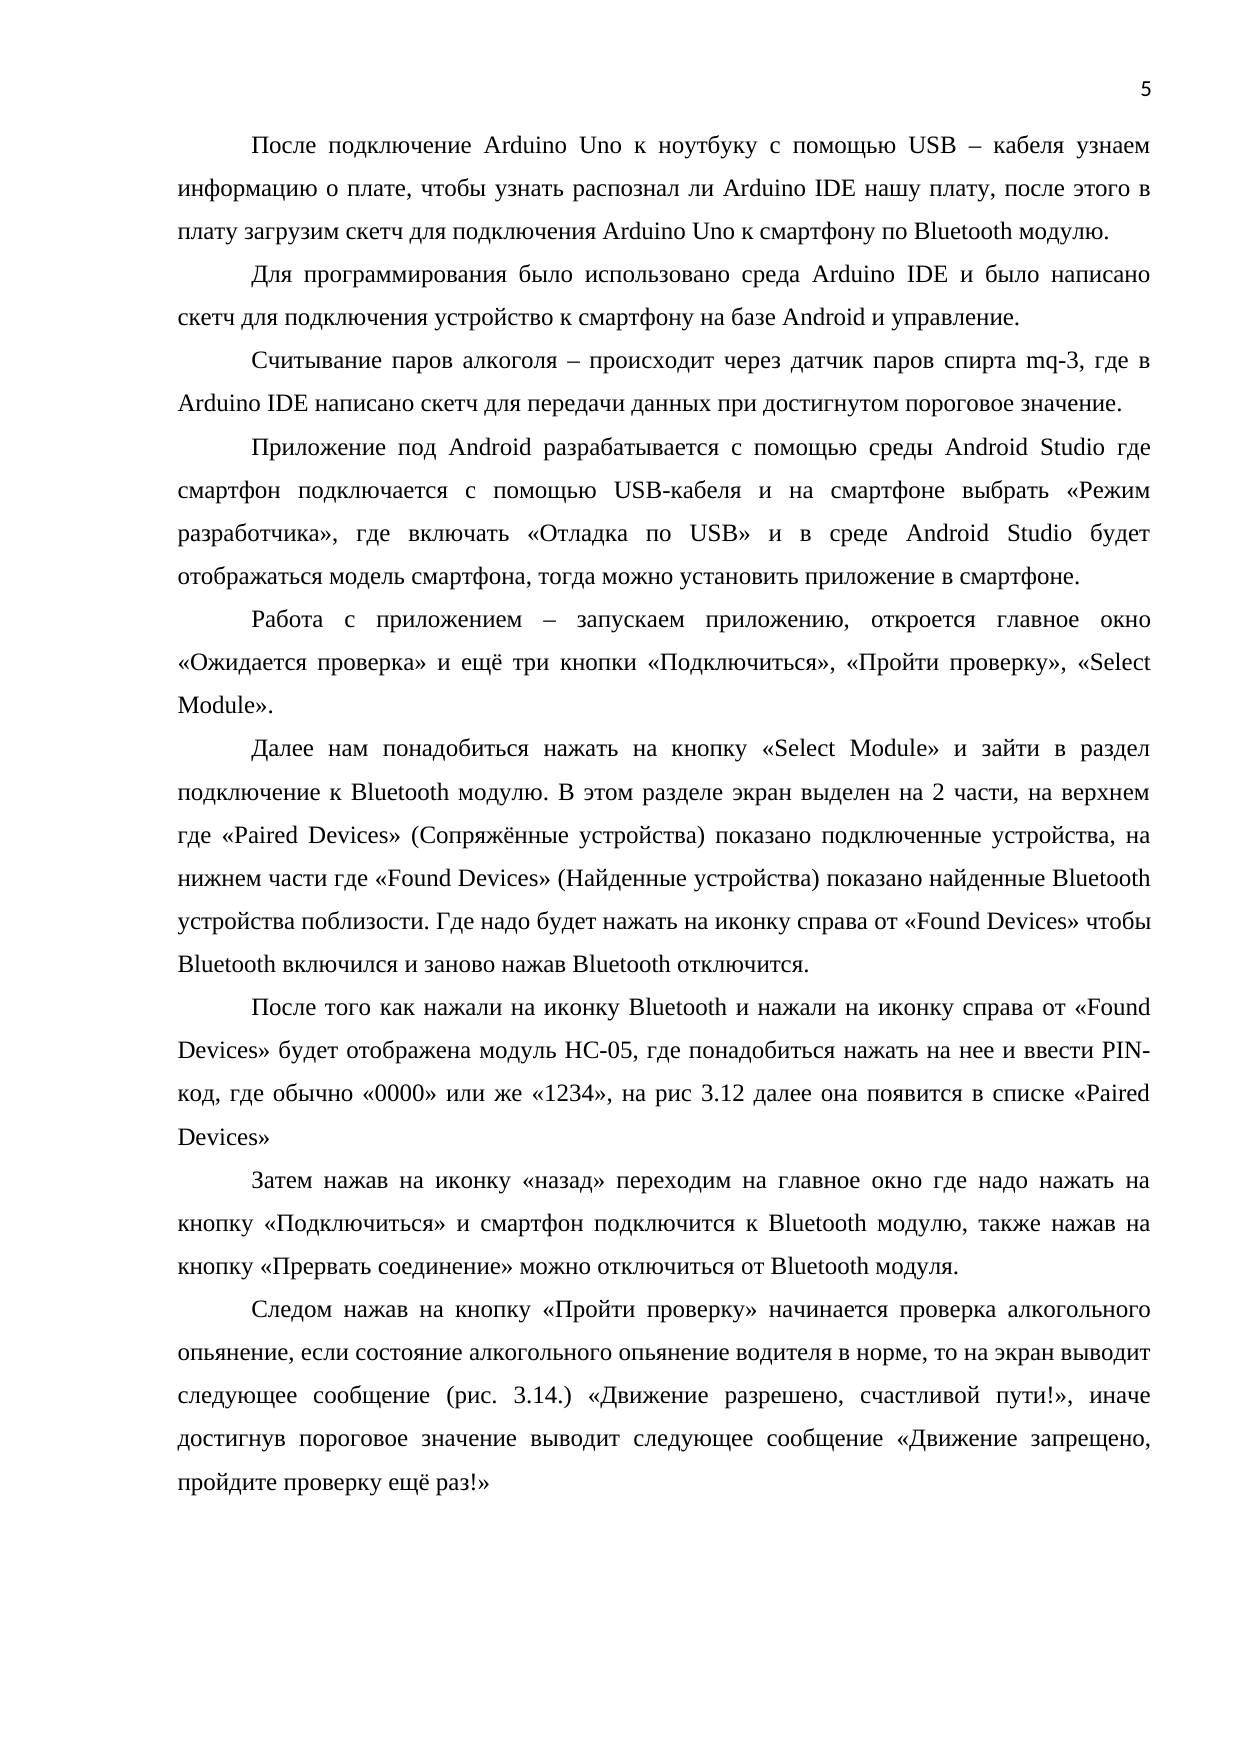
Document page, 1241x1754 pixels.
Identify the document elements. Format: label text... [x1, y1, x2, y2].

text Далее нам понадобиться нажать на кнопку «Select Module» и зайти в раздел подключение к Bluetooth модулю. В этом разделе экран выделен на 2 части, на верхнем где «Paired Devices» (Сопряжённые устройства) показано подключенные устройства, на нижнем части где «Found Devices» (Найденные устройства) показано найденные Bluetooth устройства поблизости. Где надо будет нажать на иконку справа от «Found Devices» чтобы Bluetooth включился и заново нажав Bluetooth отключится. [177, 733, 1152, 978]
text Для программирования было использовано среда Arduino IDE и было написано скетч для подключения устройство к смартфону на базе Android и управление. [177, 259, 1152, 331]
text Следом нажав на кнопку «Пройти проверку» начинается проверка алкогольного опьянение, если состояние алкогольного опьянение водителя в норме, то на экран выводит следующее сообщение (рис. 3.14.) «Движение разрешено, счастливой пути!», иначе достигнув пороговое значение выводит следующее сообщение «Движение запрещено, пройдите проверку ещё раз!» [177, 1294, 1152, 1495]
text После подключение Arduino Uno к ноутбуку с помощью USB – кабеля узнаем информацию о плате, чтобы узнать распознал ли Arduino IDE нашу плату, после этого в плату загрузим скетч для подключения Arduino Uno к смартфону по Bluetooth модулю. [177, 130, 1152, 245]
text Считывание паров алкоголя – происходит через датчик паров спирта mq-3, где в Arduino IDE написано скетч для передачи данных при достигнутом пороговое значение. [177, 345, 1152, 417]
text После того как нажали на иконку Bluetooth и нажали на иконку справа от «Found Devices» будет отображена модуль HC-05, где понадобиться нажать на нее и ввести PIN-код, где обычно «0000» или же «1234», на рис 3.12 далее она появится в списке «Paired Devices» [177, 992, 1152, 1150]
text Приложение под Android разрабатывается с помощью среды Android Studio где смартфон подключается с помощью USB-кабеля и на смартфоне выбрать «Режим разработчика», где включать «Отладка по USB» и в среде Android Studio будет отображаться модель смартфона, тогда можно установить приложение в смартфоне. [177, 432, 1152, 590]
text Затем нажав на иконку «назад» переходим на главное окно где надо нажать на кнопку «Подключиться» и смартфон подключится к Bluetooth модулю, также нажав на кнопку «Прервать соединение» можно отключиться от Bluetooth модуля. [177, 1165, 1152, 1280]
text Работа с приложением – запускаем приложению, откроется главное окно «Ожидается проверка» и ещё три кнопки «Подключиться», «Пройти проверку», «Select Module». [177, 604, 1152, 719]
